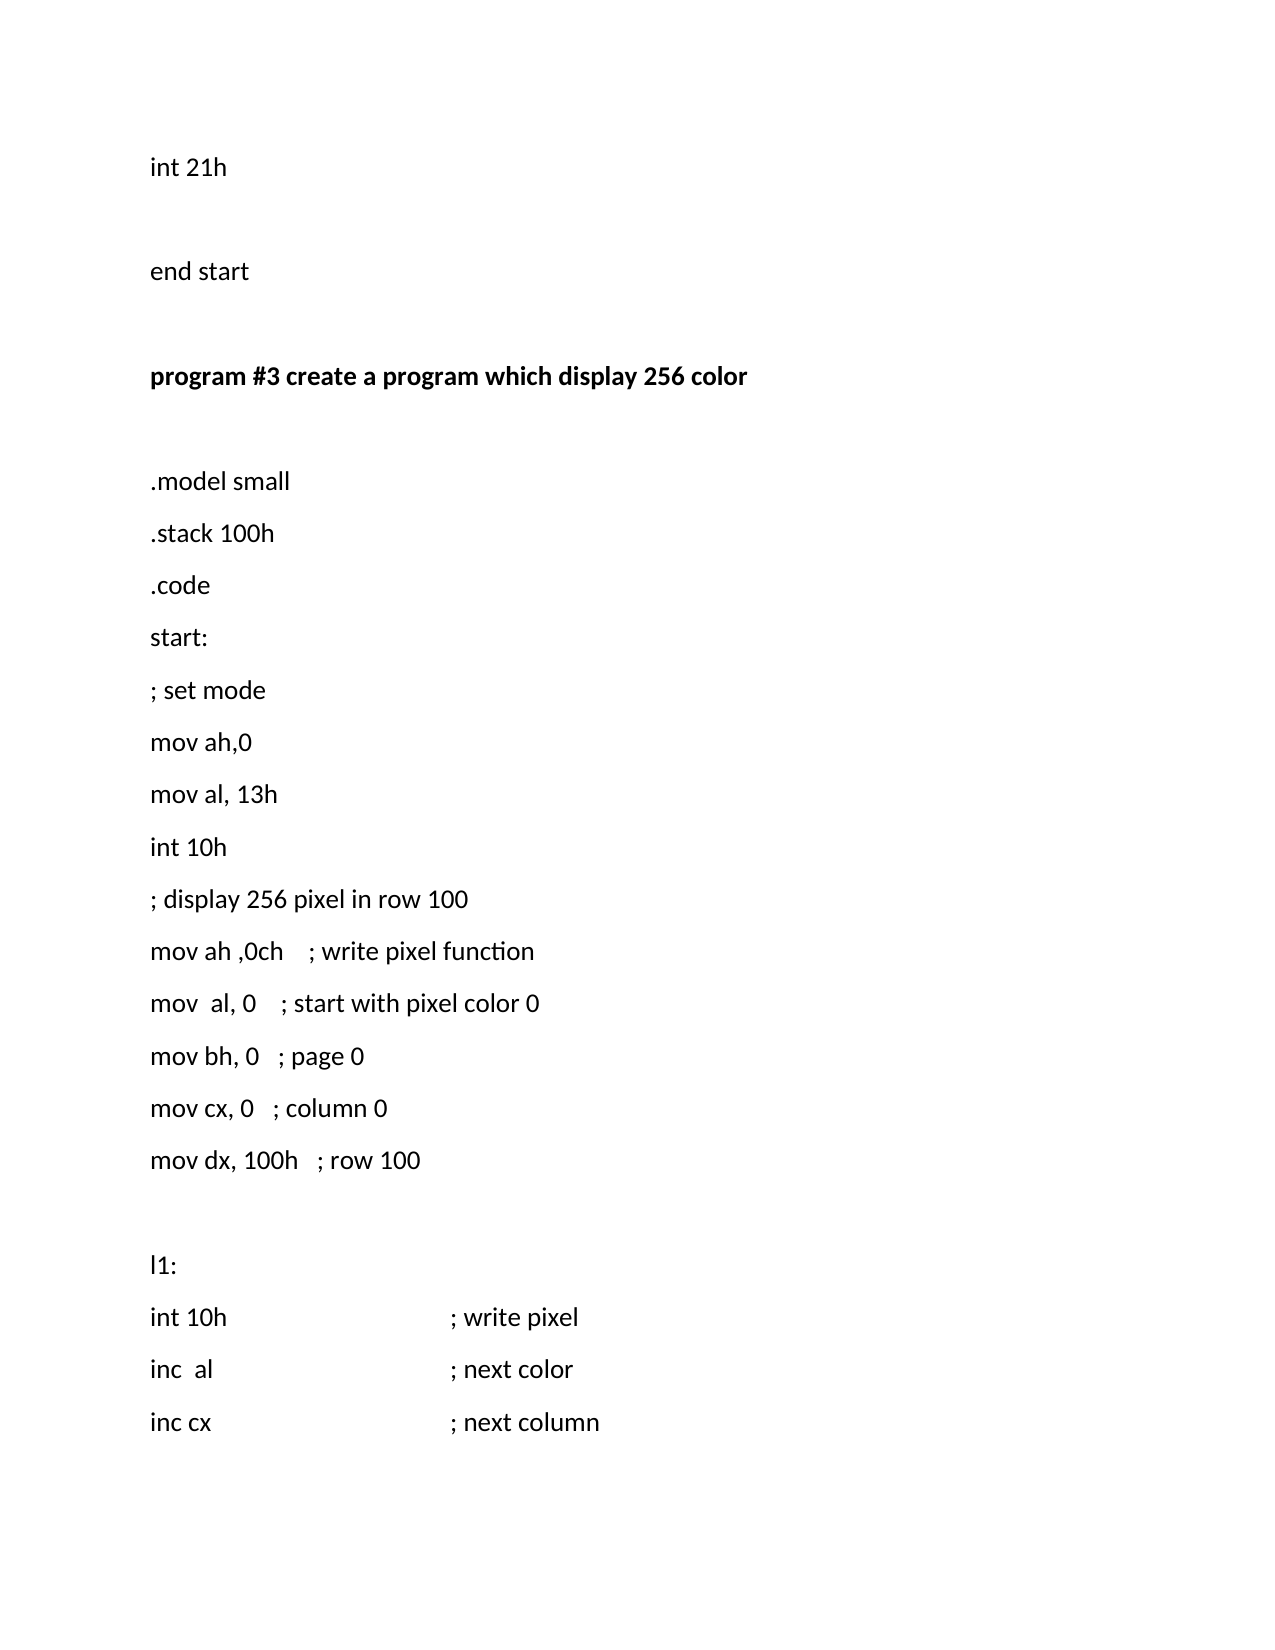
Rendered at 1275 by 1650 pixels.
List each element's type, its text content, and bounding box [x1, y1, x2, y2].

text mov bh, 0 ; page 0 [150, 1039, 1125, 1072]
text program #3 create a program which display 256 color [150, 359, 1125, 392]
text .stack 100h [150, 516, 1125, 549]
text mov dx, 100h ; row 100 [150, 1143, 1125, 1177]
text inc cx ; next column [150, 1405, 1125, 1438]
text mov ah ,0ch ; write pixel function [150, 934, 1125, 967]
text int 10h ; write pixel [150, 1300, 1125, 1333]
text inc al ; next color [150, 1353, 1125, 1386]
text .model small [150, 464, 1125, 497]
text mov ah,0 [150, 725, 1125, 758]
text .code [150, 568, 1125, 601]
text int 21h [150, 150, 1125, 183]
text mov cx, 0 ; column 0 [150, 1091, 1125, 1124]
text int 10h [150, 830, 1125, 863]
text mov al, 0 ; start with pixel color 0 [150, 987, 1125, 1020]
text start: [150, 621, 1125, 654]
text ; display 256 pixel in row 100 [150, 882, 1125, 915]
text mov al, 13h [150, 777, 1125, 811]
text ; set mode [150, 673, 1125, 706]
text l1: [150, 1248, 1125, 1281]
text end start [150, 254, 1125, 288]
